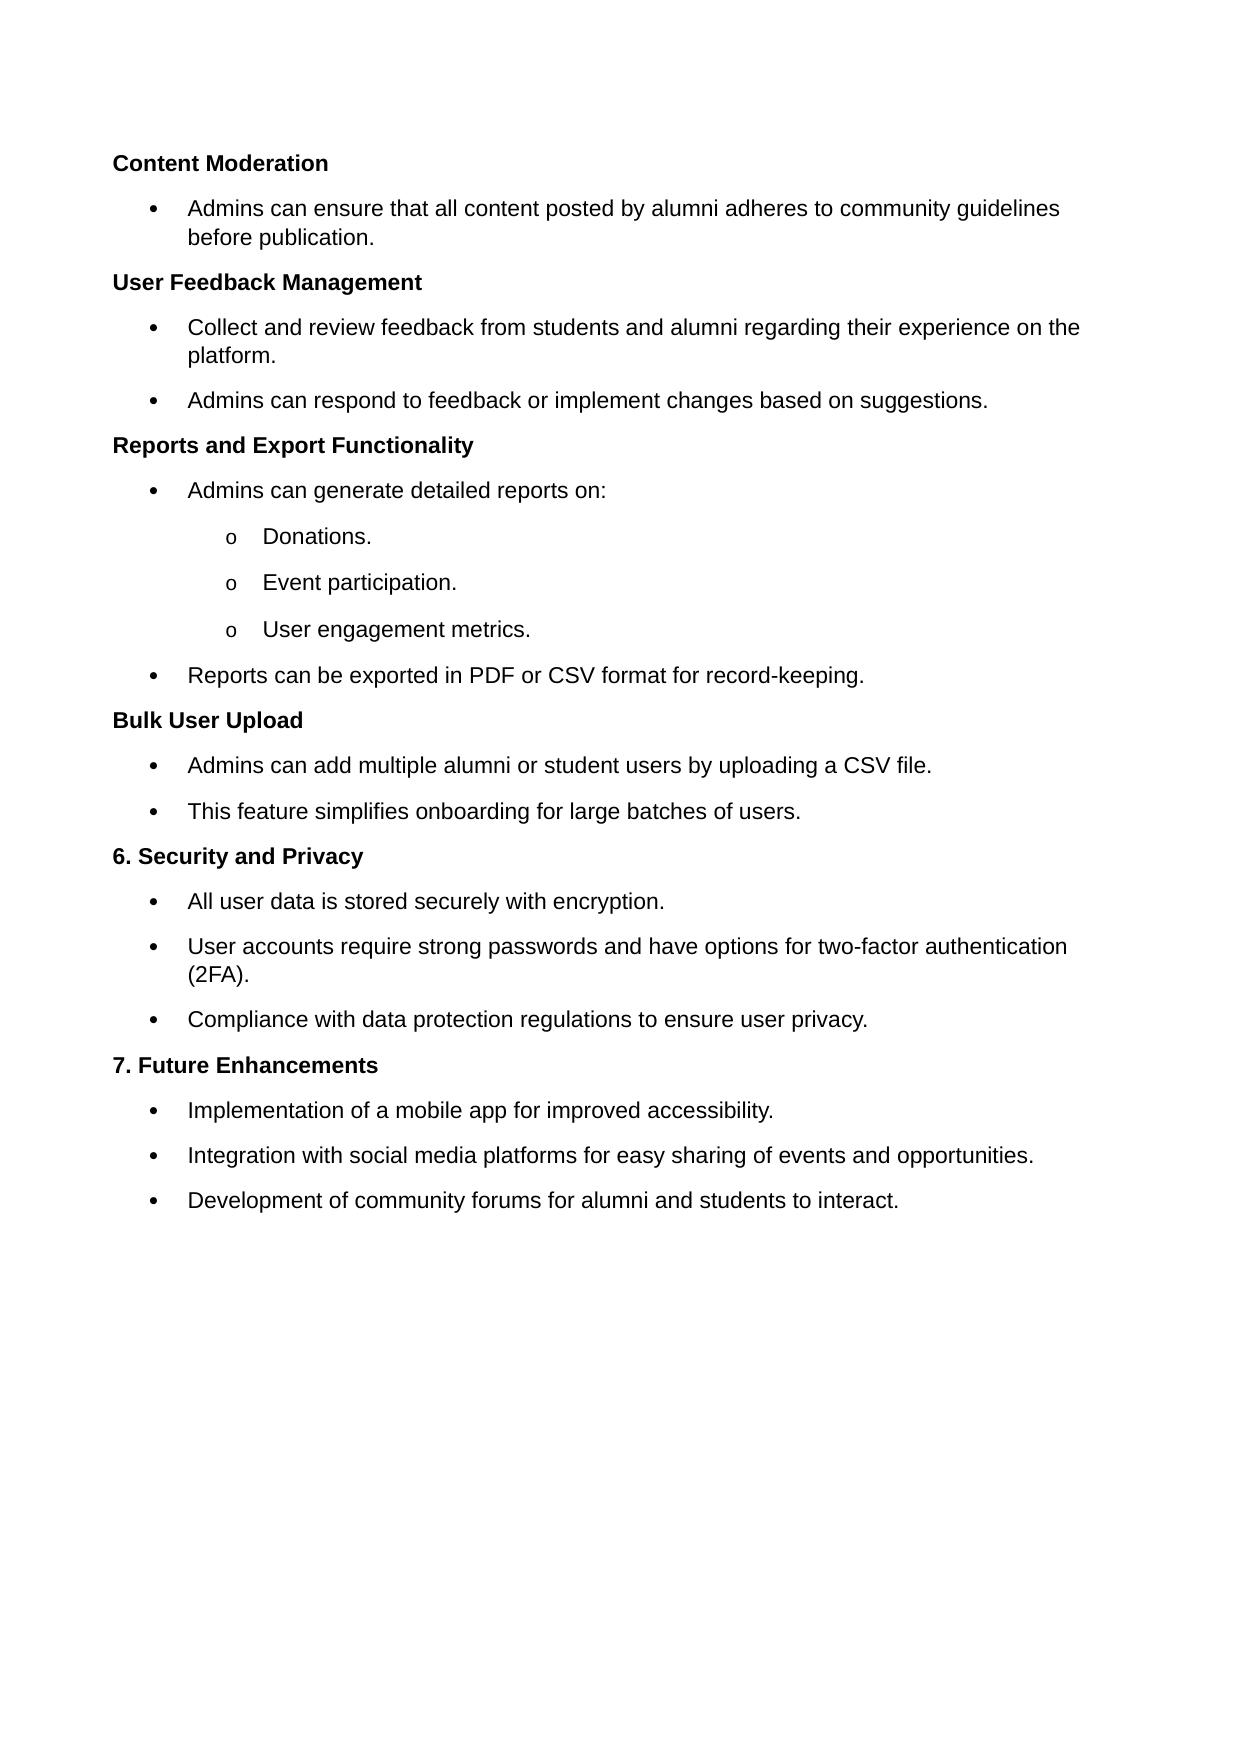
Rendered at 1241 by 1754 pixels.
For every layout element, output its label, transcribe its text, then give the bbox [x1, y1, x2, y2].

list Donations. [225, 523, 1128, 550]
list Compliance with data protection regulations to ensure user privacy. [150, 1006, 1128, 1033]
list Admins can generate detailed reports on: [150, 477, 1128, 504]
list All user data is stored securely with encryption. [150, 888, 1128, 914]
list Admins can ensure that all content posted by alumni adheres to community guidelines before publication. [150, 195, 1128, 250]
list Integration with social media platforms for easy sharing of events and opportunities. [150, 1142, 1128, 1168]
list Implementation of a mobile app for improved accessibility. [150, 1097, 1128, 1123]
text User Feedback Management [112, 269, 1128, 295]
list This feature simplifies onboarding for large batches of users. [150, 798, 1128, 824]
list Event participation. [225, 569, 1128, 597]
text Bulk User Upload [112, 707, 1128, 734]
list Admins can respond to feedback or implement changes based on suggestions. [150, 387, 1128, 414]
text 7. Future Enhancements [112, 1052, 1128, 1078]
text Reports and Export Functionality [112, 432, 1128, 459]
list User accounts require strong passwords and have options for two-factor authentication (2FA). [150, 933, 1128, 988]
text Content Moderation [112, 150, 1128, 176]
list Collect and review feedback from students and alumni regarding their experience on the platform. [150, 314, 1128, 368]
list Development of community forums for alumni and students to interact. [150, 1187, 1128, 1213]
list Reports can be exported in PDF or CSV format for record-keeping. [150, 662, 1128, 689]
list Admins can add multiple alumni or student users by uploading a CSV file. [150, 752, 1128, 779]
text 6. Security and Privacy [112, 843, 1128, 869]
list User engagement metrics. [225, 616, 1128, 643]
